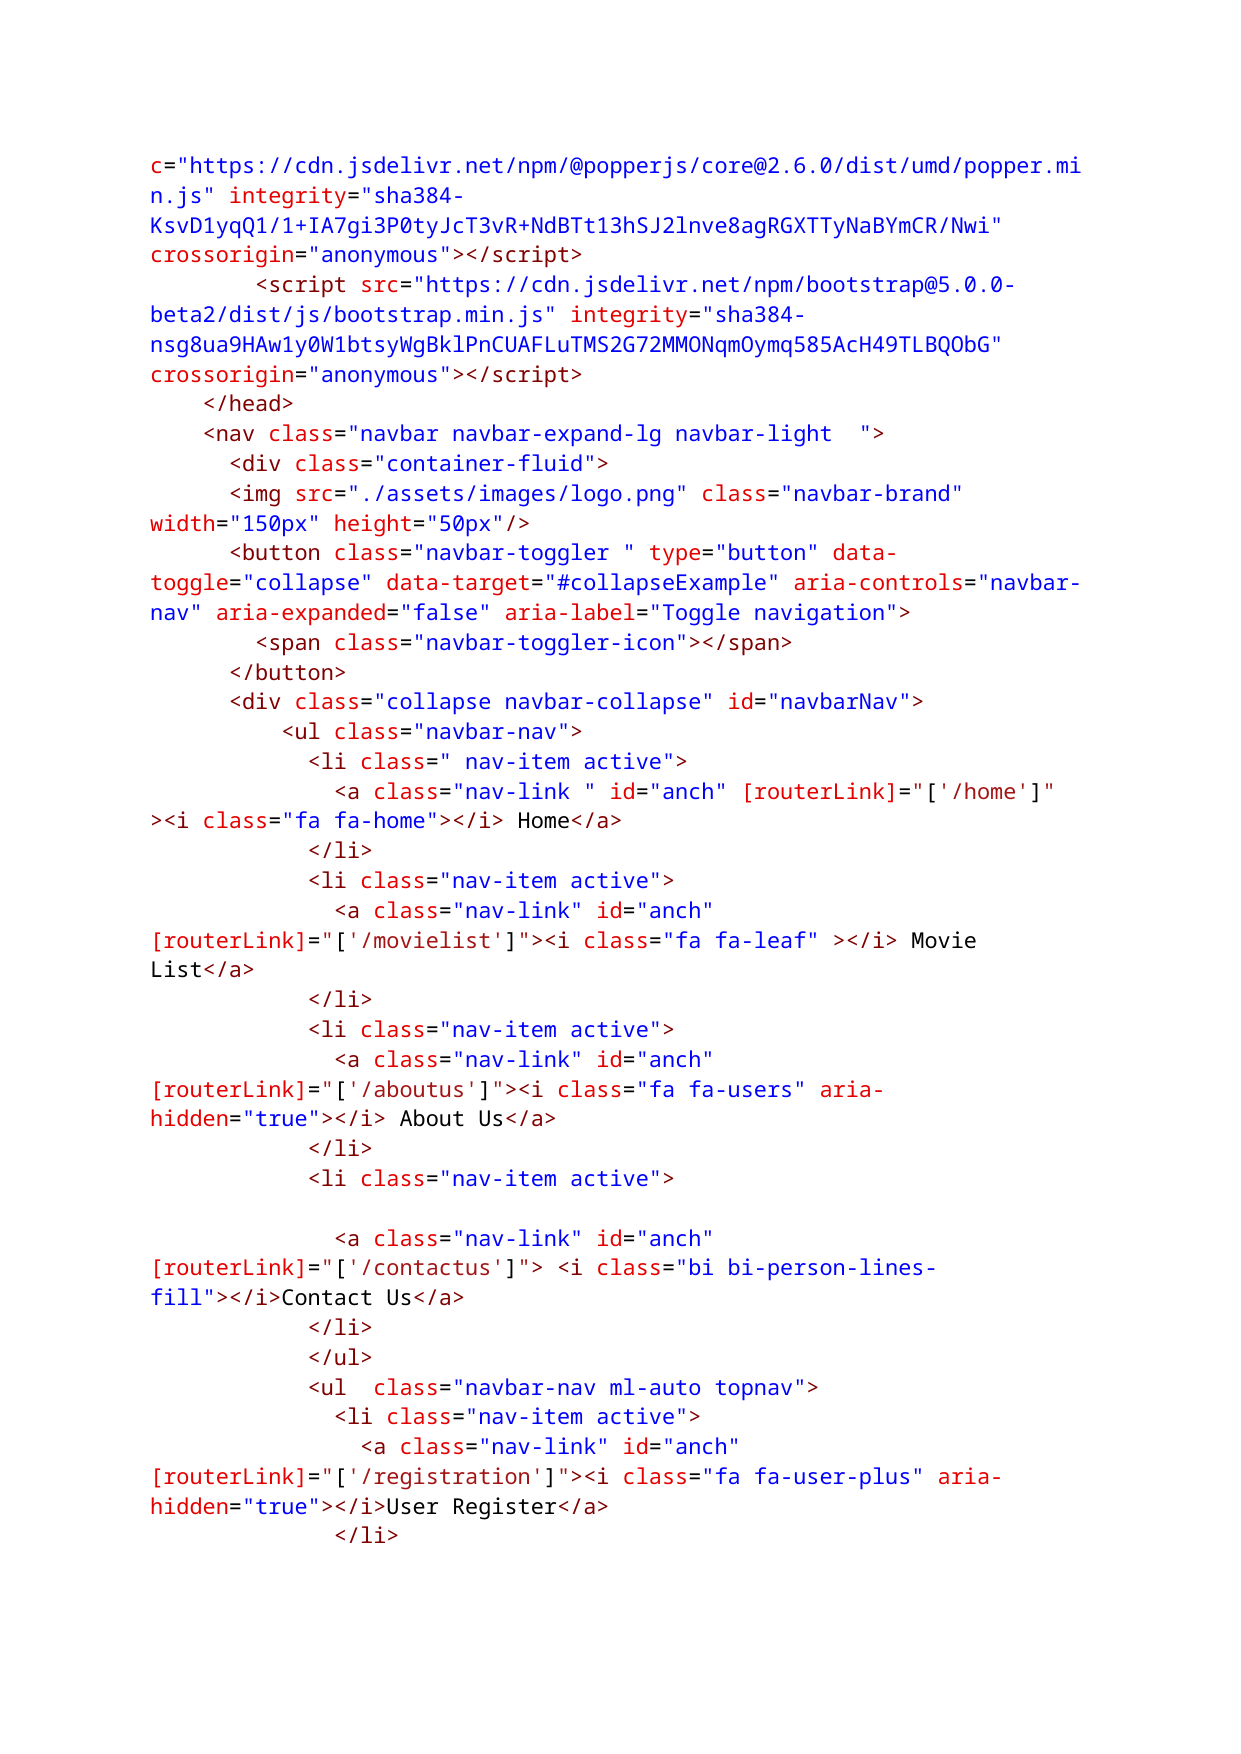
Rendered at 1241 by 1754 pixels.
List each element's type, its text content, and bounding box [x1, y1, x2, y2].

text <div class="collapse navbar-collapse" id="navbarNav"> [150, 686, 1090, 716]
text <a class="nav-link" id="anch" [routerLink]="['/contactus']"> <i class="bi bi-person-lines-fill"></i>Contact Us</a> [150, 1222, 1090, 1312]
text </li> [150, 1133, 1090, 1163]
text <a class="nav-link" id="anch" [routerLink]="['/registration']"><i class="fa fa-user-plus" aria-hidden="true"></i>User Register</a> [150, 1431, 1090, 1520]
text <a class="nav-link" id="anch" [routerLink]="['/aboutus']"><i class="fa fa-users" aria-hidden="true"></i> About Us</a> [150, 1044, 1090, 1133]
text </head> [150, 388, 1090, 418]
text <span class="navbar-toggler-icon"></span> [150, 627, 1090, 656]
text <a class="nav-link" id="anch" [routerLink]="['/movielist']"><i class="fa fa-leaf" ></i> Movie List</a> [150, 895, 1090, 984]
text <div class="container-fluid"> [150, 448, 1090, 478]
text <li class="nav-item active"> [150, 1163, 1090, 1193]
text <button class="navbar-toggler " type="button" data-toggle="collapse" data-target="#collapseExample" aria-controls="navbar-nav" aria-expanded="false" aria-label="Toggle navigation"> [150, 537, 1090, 627]
text <ul class="navbar-nav ml-auto topnav"> [150, 1371, 1090, 1401]
text </li> [150, 1312, 1090, 1342]
text <img src="./assets/images/logo.png" class="navbar-brand" width="150px" height="50px"/> [150, 478, 1090, 537]
text <script src="https://cdn.jsdelivr.net/npm/bootstrap@5.0.0-beta2/dist/js/bootstrap.min.js" integrity="sha384-nsg8ua9HAw1y0W1btsyWgBklPnCUAFLuTMS2G72MMONqmOymq585AcH49TLBQObG" crossorigin="anonymous"></script> [150, 269, 1090, 388]
text </ul> [150, 1342, 1090, 1371]
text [150, 150, 1090, 269]
text <a class="nav-link " id="anch" [routerLink]="['/home']" ><i class="fa fa-home"></i> Home</a> [150, 776, 1090, 835]
text <li class="nav-item active"> [150, 1014, 1090, 1044]
text </li> [150, 1520, 1090, 1550]
text </li> [150, 835, 1090, 865]
text <li class="nav-item active"> [150, 1401, 1090, 1431]
text <nav class="navbar navbar-expand-lg navbar-light "> [150, 418, 1090, 448]
text </button> [150, 656, 1090, 686]
text <li class=" nav-item active"> [150, 746, 1090, 776]
text <ul class="navbar-nav"> [150, 716, 1090, 746]
text </li> [150, 984, 1090, 1014]
text <li class="nav-item active"> [150, 865, 1090, 895]
